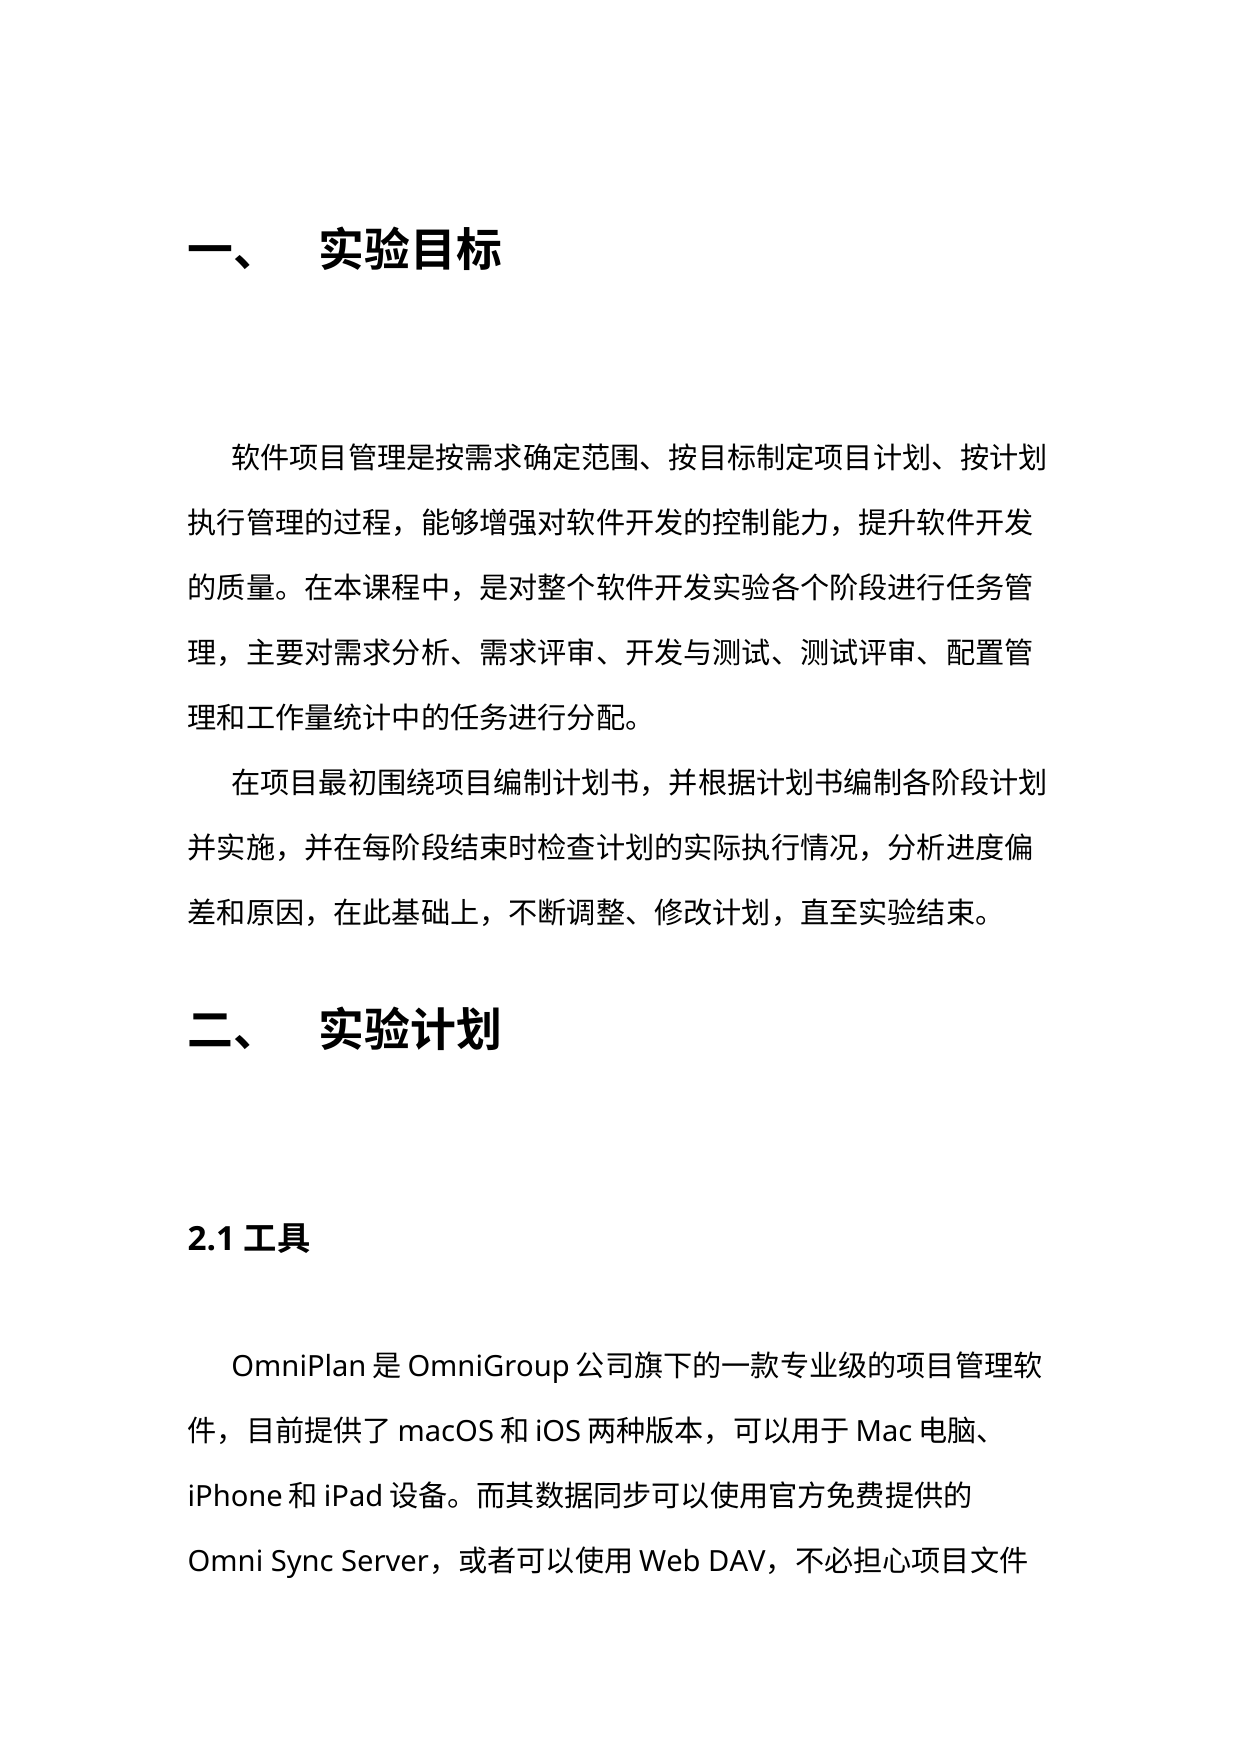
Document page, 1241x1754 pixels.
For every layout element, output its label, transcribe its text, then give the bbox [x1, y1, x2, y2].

subtitle 实验目标 [187, 197, 1053, 295]
subtitle 2.1 工具 [187, 1204, 1053, 1269]
subtitle 实验计划 [187, 978, 1053, 1076]
text 在项目最初围绕项目编制计划书，并根据计划书编制各阶段计划并实施，并在每阶段结束时检查计划的实际执行情况，分析进度偏差和原因，在此基础上，不断调整、修改计划，直至实验结束。 [187, 748, 1053, 943]
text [187, 1331, 1053, 1591]
text 软件项目管理是按需求确定范围、按目标制定项目计划、按计划执行管理的过程，能够增强对软件开发的控制能力，提升软件开发的质量。在本课程中，是对整个软件开发实验各个阶段进行任务管理，主要对需求分析、需求评审、开发与测试、测试评审、配置管理和工作量统计中的任务进行分配。 [187, 423, 1053, 748]
